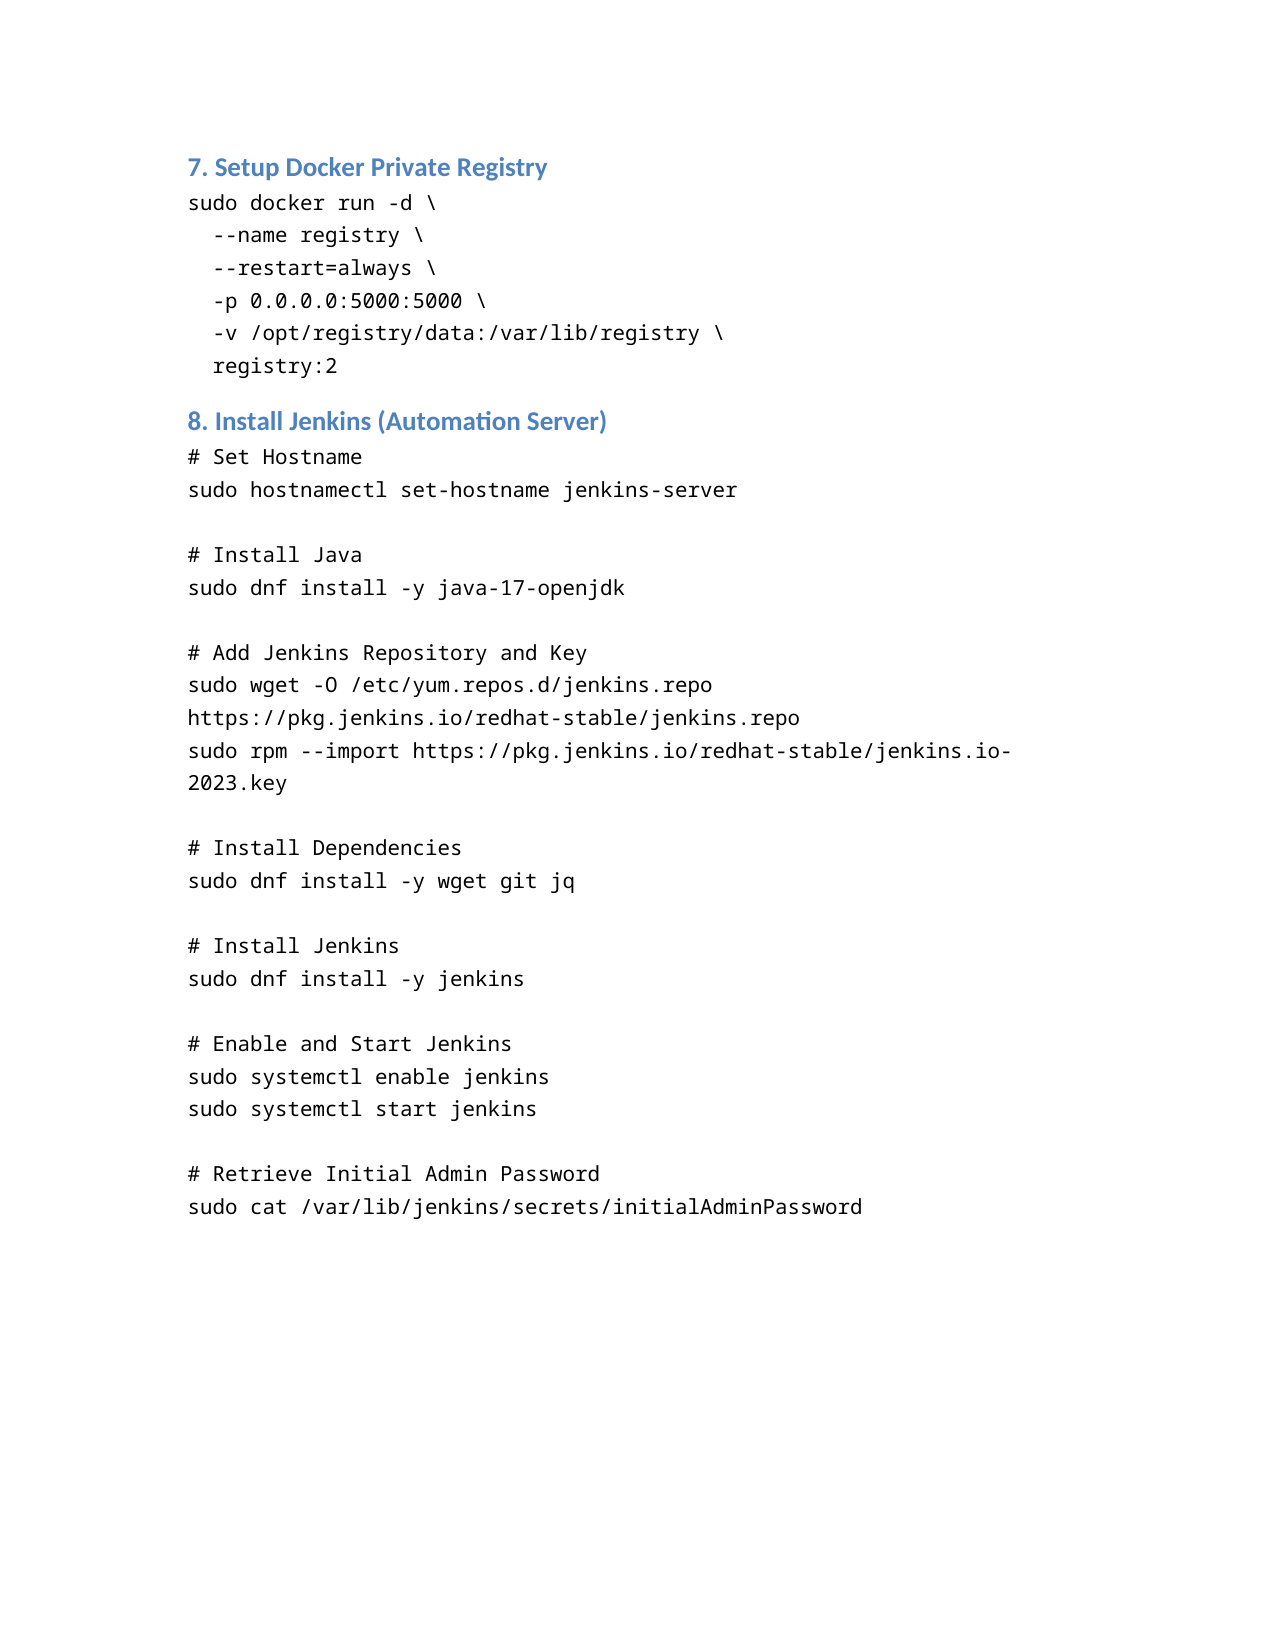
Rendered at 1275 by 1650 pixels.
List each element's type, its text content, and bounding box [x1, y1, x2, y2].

text sudo docker run -d \ --name registry \ --restart=always \ -p 0.0.0.0:5000:5000 \ -v /opt/registry/data:/var/lib/registry \ registry:2 [187, 188, 1087, 379]
text # Set Hostname sudo hostnamectl set-hostname jenkins-server # Install Java sudo dnf install -y java-17-openjdk # Add Jenkins Repository and Key sudo wget -O /etc/yum.repos.d/jenkins.repo https://pkg.jenkins.io/redhat-stable/jenkins.repo sudo rpm --import https://pkg.jenkins.io/redhat-stable/jenkins.io-2023.key # Install Dependencies sudo dnf install -y wget git jq # Install Jenkins sudo dnf install -y jenkins # Enable and Start Jenkins sudo systemctl enable jenkins sudo systemctl start jenkins # Retrieve Initial Admin Password sudo cat /var/lib/jenkins/secrets/initialAdminPassword [187, 442, 1087, 1221]
subtitle 7. Setup Docker Private Registry [187, 150, 1087, 183]
subtitle 8. Install Jenkins (Automation Server) [187, 404, 1087, 437]
